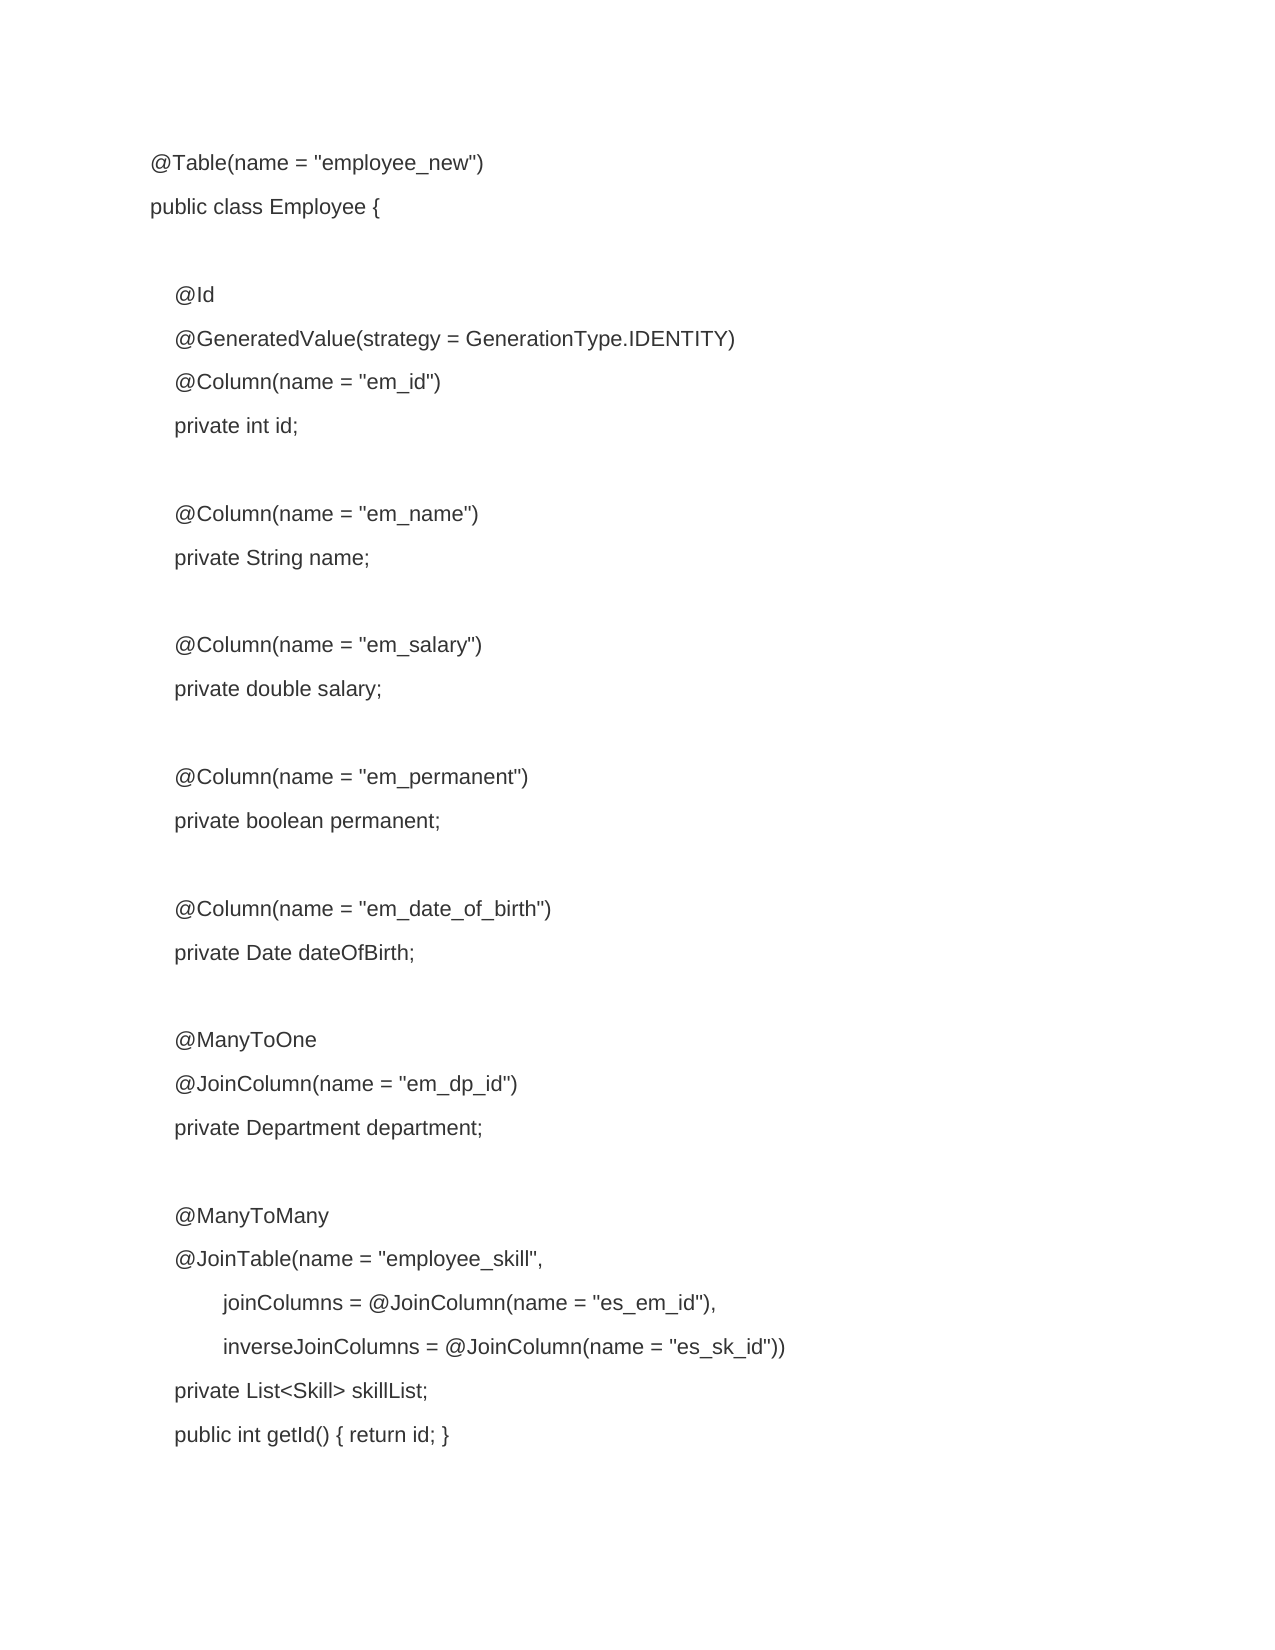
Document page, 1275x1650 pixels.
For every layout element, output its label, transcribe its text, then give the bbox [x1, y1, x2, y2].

text private double salary; [150, 676, 1125, 701]
text public class Employee { [150, 194, 1125, 219]
text @Table(name = "employee_new") [150, 150, 1125, 175]
text @JoinTable(name = "employee_skill", [150, 1246, 1125, 1272]
text @Column(name = "em_date_of_birth") [150, 896, 1125, 921]
text private Department department; [150, 1115, 1125, 1140]
text @Column(name = "em_salary") [150, 632, 1125, 658]
text @Column(name = "em_permanent") [150, 764, 1125, 789]
text private Date dateOfBirth; [150, 939, 1125, 964]
text @GeneratedValue(strategy = GenerationType.IDENTITY) [150, 325, 1125, 351]
text joinColumns = @JoinColumn(name = "es_em_id"), [150, 1290, 1125, 1315]
text @ManyToMany [150, 1202, 1125, 1228]
text private boolean permanent; [150, 808, 1125, 833]
text public int getId() { return id; } [150, 1422, 1125, 1447]
text @JoinColumn(name = "em_dp_id") [150, 1071, 1125, 1096]
text @ManyToOne [150, 1027, 1125, 1052]
text private String name; [150, 545, 1125, 570]
text @Id [150, 282, 1125, 307]
text private List<Skill> skillList; [150, 1378, 1125, 1403]
text @Column(name = "em_id") [150, 369, 1125, 394]
text inverseJoinColumns = @JoinColumn(name = "es_sk_id")) [150, 1334, 1125, 1359]
text @Column(name = "em_name") [150, 501, 1125, 526]
text private int id; [150, 413, 1125, 438]
